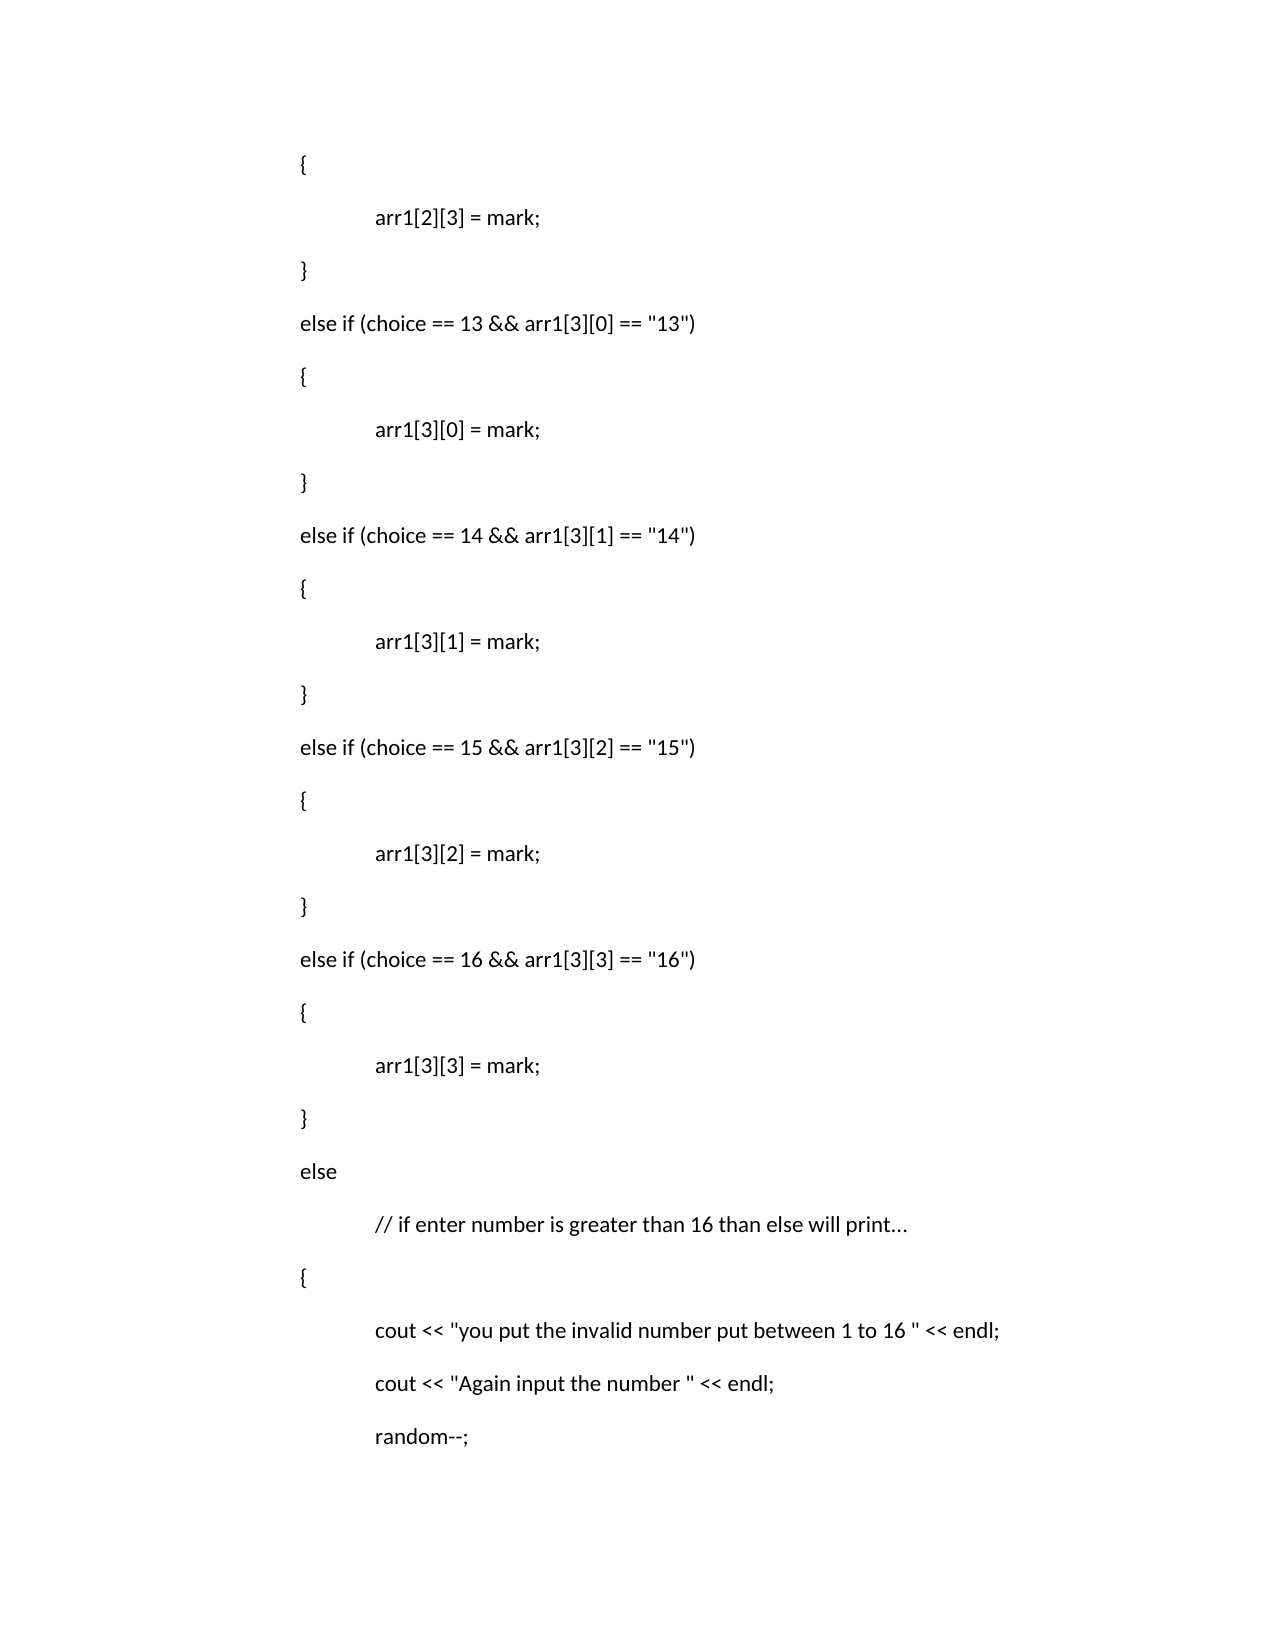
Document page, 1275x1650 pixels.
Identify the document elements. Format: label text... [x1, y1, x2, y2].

text else [150, 1157, 1125, 1185]
text { [150, 150, 1125, 178]
text } [150, 1104, 1125, 1132]
text // if enter number is greater than 16 than else will print... [150, 1210, 1125, 1238]
text random--; [150, 1422, 1125, 1451]
text } [150, 680, 1125, 708]
text arr1[2][3] = mark; [150, 203, 1125, 231]
text else if (choice == 16 && arr1[3][3] == "16") [150, 945, 1125, 973]
text else if (choice == 13 && arr1[3][0] == "13") [150, 309, 1125, 337]
text arr1[3][3] = mark; [150, 1051, 1125, 1079]
text arr1[3][1] = mark; [150, 627, 1125, 655]
text { [150, 786, 1125, 814]
text } [150, 468, 1125, 496]
text } [150, 256, 1125, 284]
text { [150, 574, 1125, 602]
text { [150, 362, 1125, 390]
text else if (choice == 14 && arr1[3][1] == "14") [150, 521, 1125, 549]
text cout << "you put the invalid number put between 1 to 16 " << endl; [150, 1316, 1125, 1344]
text else if (choice == 15 && arr1[3][2] == "15") [150, 733, 1125, 761]
text arr1[3][0] = mark; [150, 415, 1125, 443]
text } [150, 892, 1125, 920]
text cout << "Again input the number " << endl; [150, 1369, 1125, 1397]
text { [150, 998, 1125, 1026]
text { [150, 1263, 1125, 1291]
text arr1[3][2] = mark; [150, 839, 1125, 867]
